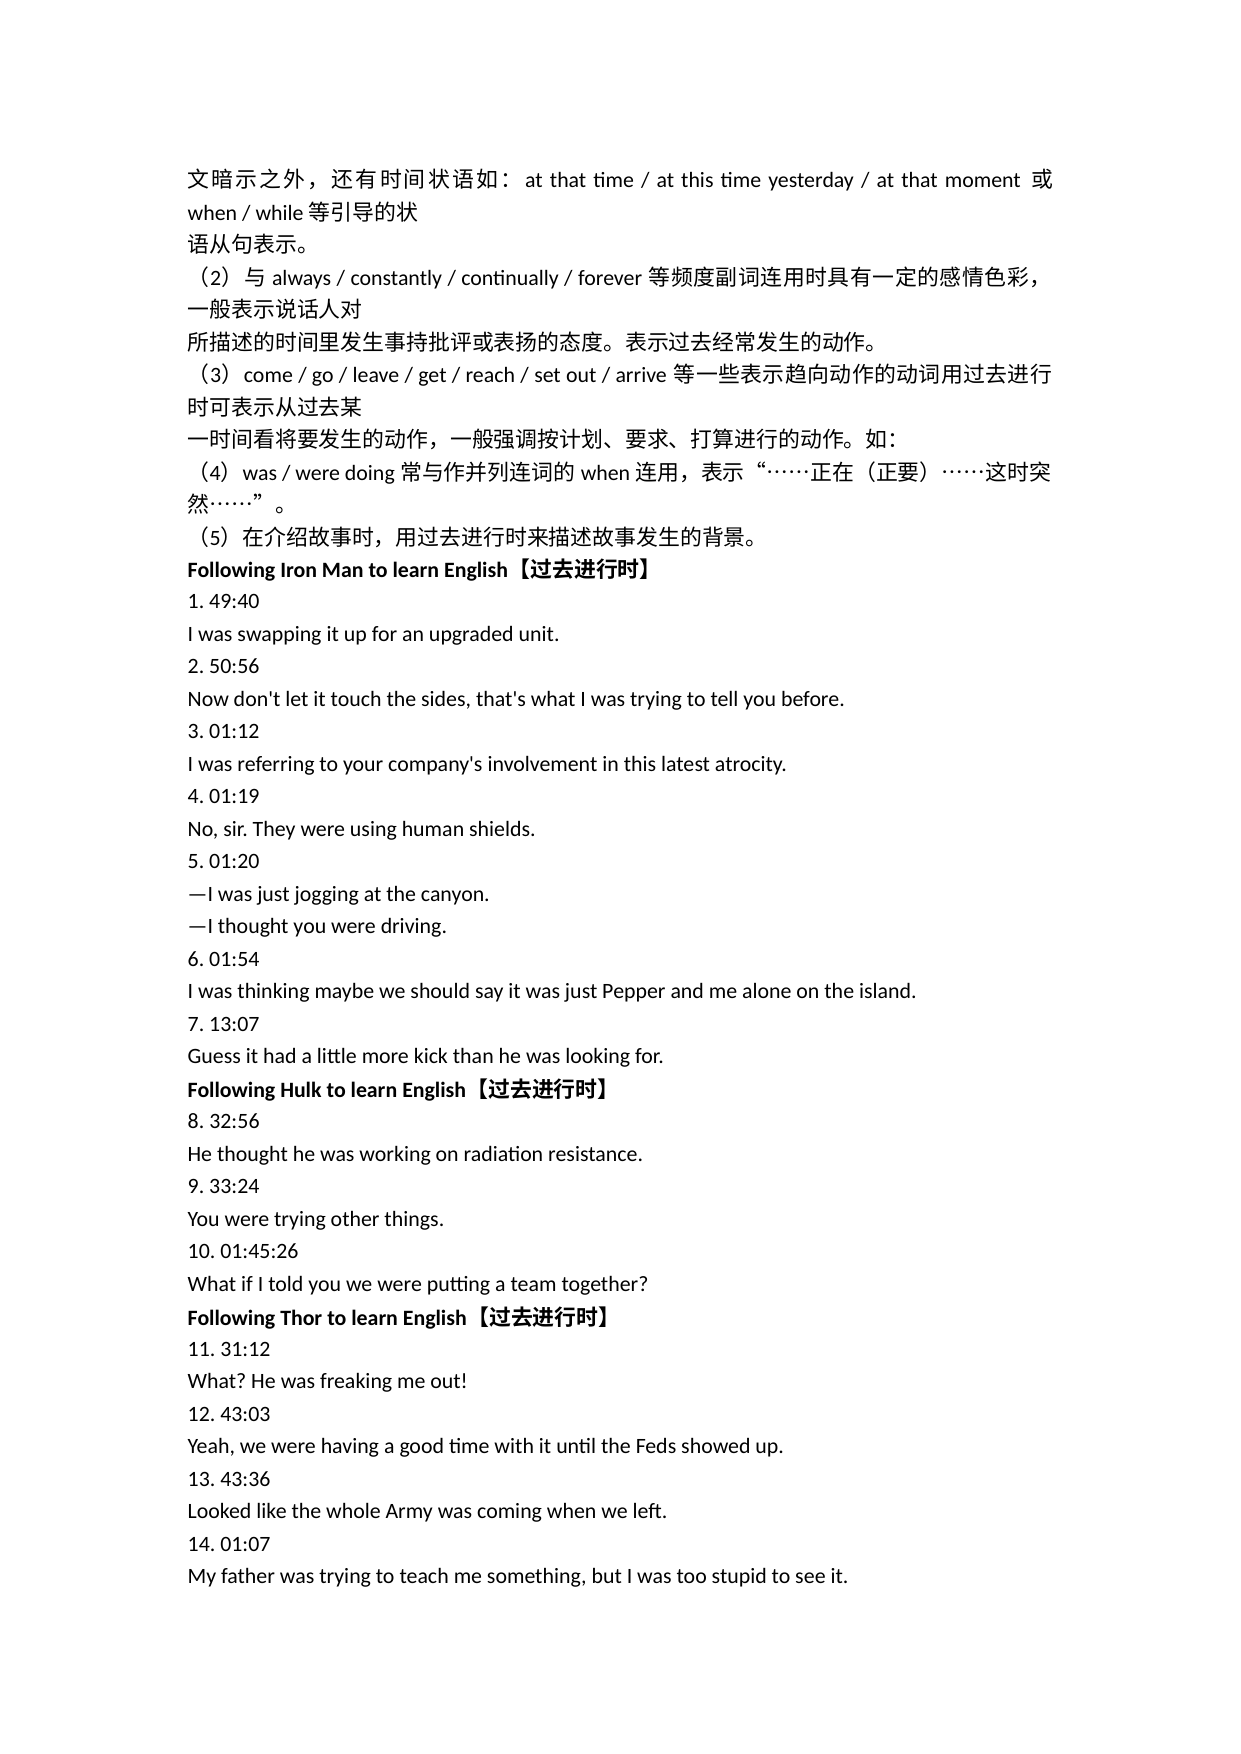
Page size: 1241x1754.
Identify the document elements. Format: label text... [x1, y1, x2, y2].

list Yeah, we were having a good time with it until the Feds showed up. [187, 1429, 1053, 1462]
list 语从句表示。 [187, 227, 1053, 259]
list 3. 01:12 [187, 714, 1053, 747]
list 12. 43:03 [187, 1397, 1053, 1429]
list 1. 49:40 [187, 584, 1053, 617]
list What? He was freaking me out! [187, 1364, 1053, 1397]
list I was referring to your company's involvement in this latest atrocity. [187, 747, 1053, 779]
list 13. 43:36 [187, 1462, 1053, 1494]
list 9. 33:24 [187, 1169, 1053, 1202]
list （3）come / go / leave / get / reach / set out / arrive 等一些表示趋向动作的动词用过去进行时可表示从过去某 [187, 357, 1053, 422]
list （2）与 always / constantly / continually / forever 等频度副词连用时具有一定的感情色彩，一般表示说话人对 [187, 259, 1053, 324]
list （4）was / were doing 常与作并列连词的 when 连用，表示“……正在（正要）……这时突然……”。 [187, 454, 1053, 519]
list 14. 01:07 [187, 1527, 1053, 1559]
list What if I told you we were putting a team together? [187, 1267, 1053, 1299]
list 11. 31:12 [187, 1332, 1053, 1364]
list My father was trying to teach me something, but I was too stupid to see it. [187, 1559, 1053, 1592]
list 一时间看将要发生的动作，一般强调按计划、要求、打算进行的动作。如： [187, 422, 1053, 454]
list 32:56 [187, 1104, 1053, 1137]
list 2. 50:56 [187, 649, 1053, 682]
list 5. 01:20 [187, 844, 1053, 877]
list 4. 01:19 [187, 779, 1053, 812]
list （5）在介绍故事时，用过去进行时来描述故事发生的背景。 [187, 519, 1053, 552]
list Guess it had a little more kick than he was looking for. [187, 1039, 1053, 1072]
list 6. 01:54 [187, 942, 1053, 974]
list —I thought you were driving. [187, 909, 1053, 942]
list 所描述的时间里发生事持批评或表扬的态度。表示过去经常发生的动作。 [187, 324, 1053, 357]
list I was thinking maybe we should say it was just Pepper and me alone on the island. [187, 974, 1053, 1007]
list Following Iron Man to learn English【过去进行时】 [187, 552, 1053, 584]
list 7. 13:07 [187, 1007, 1053, 1039]
list I was swapping it up for an upgraded unit. [187, 617, 1053, 649]
list No, sir. They were using human shields. [187, 812, 1053, 844]
list 10. 01:45:26 [187, 1234, 1053, 1267]
list Following Hulk to learn English【过去进行时】 [187, 1072, 1053, 1104]
list Following Thor to learn English【过去进行时】 [187, 1299, 1053, 1332]
list Now don't let it touch the sides, that's what I was trying to tell you before. [187, 682, 1053, 714]
list —I was just jogging at the canyon. [187, 877, 1053, 909]
list He thought he was working on radiation resistance. [187, 1137, 1053, 1169]
list Looked like the whole Army was coming when we left. [187, 1494, 1053, 1527]
list You were trying other things. [187, 1202, 1053, 1234]
list 文暗示之外，还有时间状语如：at that time / at this time yesterday / at that moment 或 when / while 等引导的状 [187, 162, 1053, 227]
